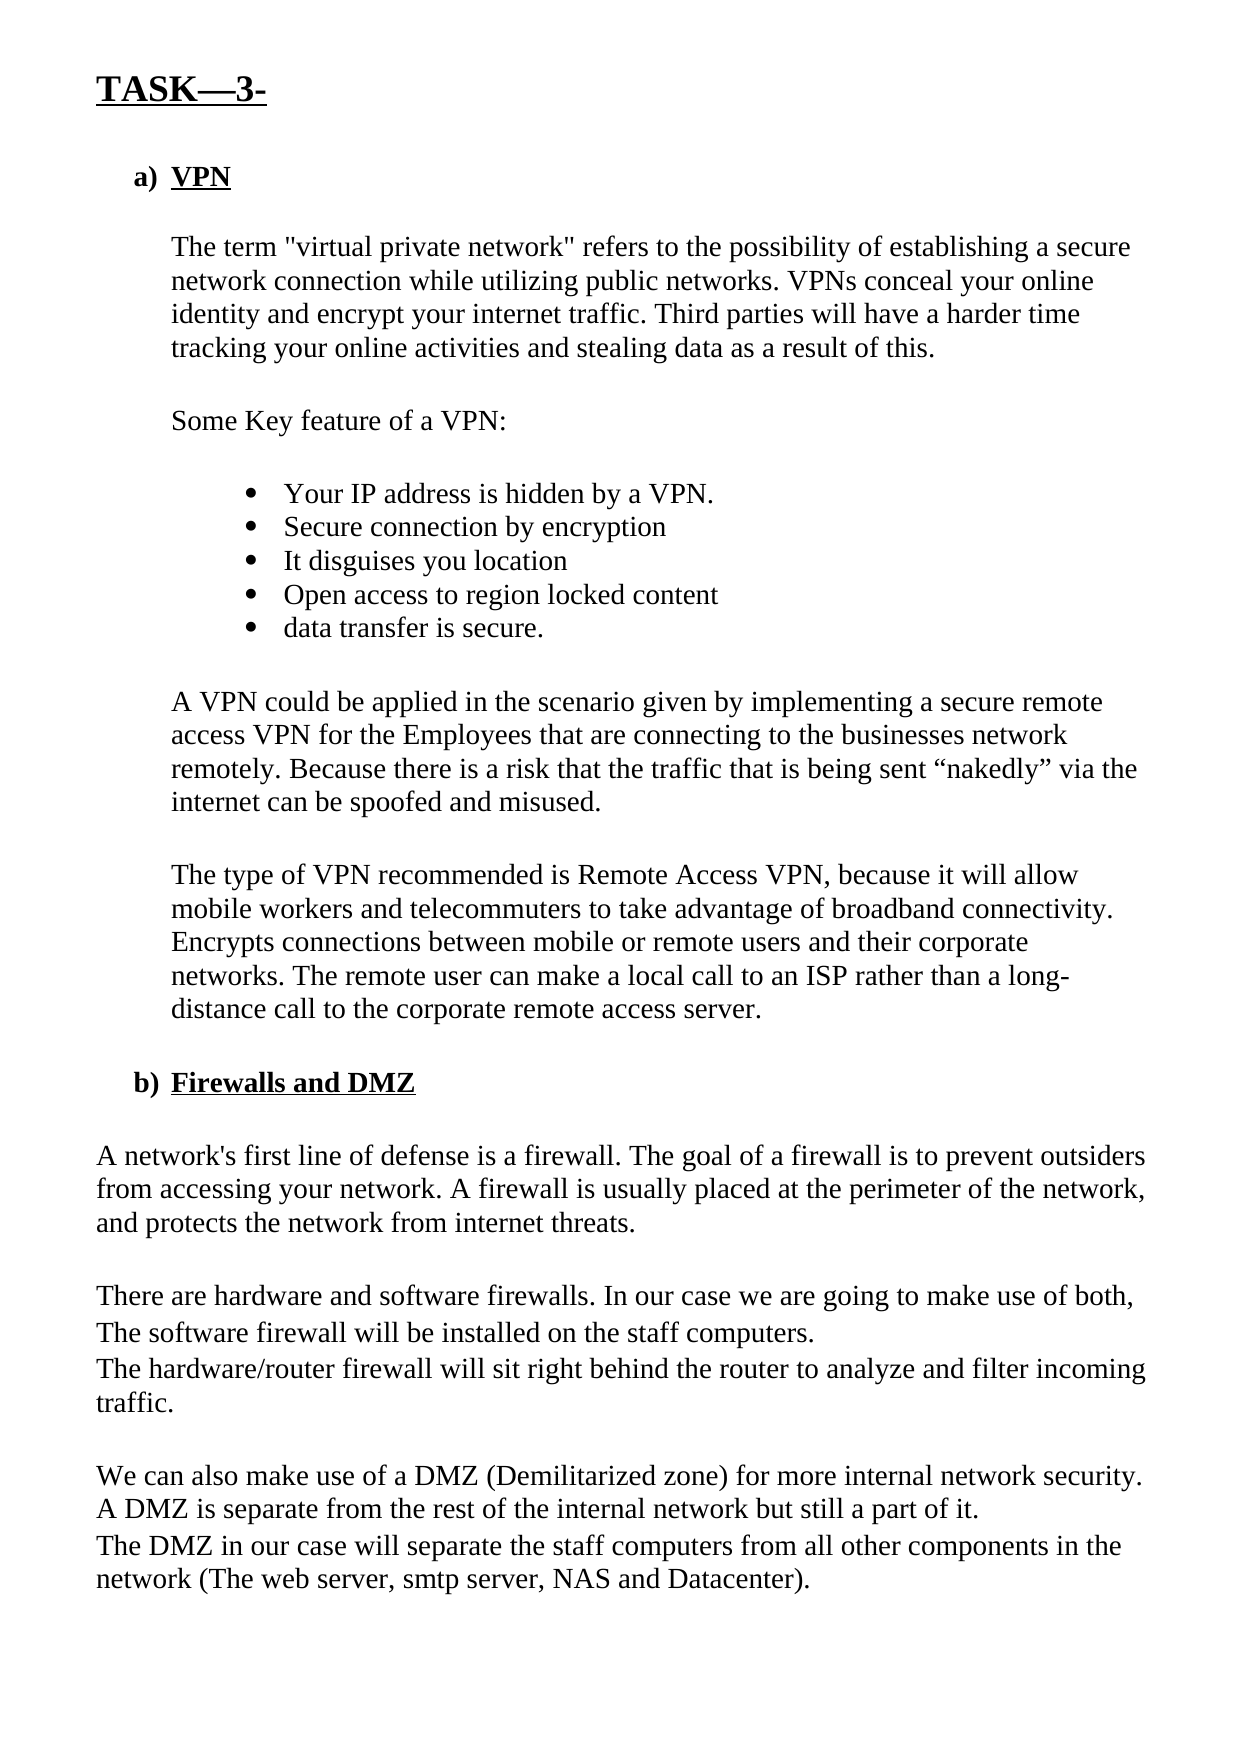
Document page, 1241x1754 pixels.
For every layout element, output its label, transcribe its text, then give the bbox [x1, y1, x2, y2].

text Some Key feature of a VPN: [171, 403, 1148, 436]
text The software firewall will be installed on the staff computers. [96, 1315, 1148, 1348]
text A network's first line of defense is a firewall. The goal of a firewall is to prevent outsiders from accessing your network. A firewall is usually placed at the perimeter of the network, and protects the network from internet threats. [96, 1138, 1148, 1238]
text The hardware/router firewall will sit right behind the router to analyze and filter incoming traffic. [96, 1351, 1148, 1418]
text TASK—3- [96, 67, 1148, 110]
text The term "virtual private network" refers to the possibility of establishing a secure network connection while utilizing public networks. VPNs conceal your online identity and encrypt your internet traffic. Third parties will have a harder time tracking your online activities and stealing data as a result of this. [171, 229, 1148, 363]
text The DMZ in our case will separate the staff computers from all other components in the network (The web server, smtp server, NAS and Datacenter). [96, 1528, 1148, 1595]
list Secure connection by encryption [246, 509, 1148, 543]
text The type of VPN recommended is Remote Access VPN, because it will allow mobile workers and telecommuters to take advantage of broadband connectivity. Encrypts connections between mobile or remote users and their corporate networks. The remote user can make a local call to an ISP rather than a long-distance call to the corporate remote access server. [171, 857, 1148, 1025]
list It disguises you location [246, 543, 1148, 577]
list data transfer is secure. [246, 611, 1148, 644]
list Firewalls and DMZ [133, 1065, 1148, 1098]
text There are hardware and software firewalls. In our case we are going to make use of both, [96, 1278, 1148, 1312]
list VPN [133, 159, 1148, 192]
text A VPN could be applied in the scenario given by implementing a secure remote access VPN for the Employees that are connecting to the businesses network remotely. Because there is a risk that the traffic that is being sent “nakedly” via the internet can be spoofed and misused. [171, 684, 1148, 818]
text We can also make use of a DMZ (Demilitarized zone) for more internal network security. A DMZ is separate from the rest of the internal network but still a part of it. [96, 1458, 1148, 1525]
list Your IP address is hidden by a VPN. [246, 476, 1148, 509]
list Open access to region locked content [246, 577, 1148, 611]
